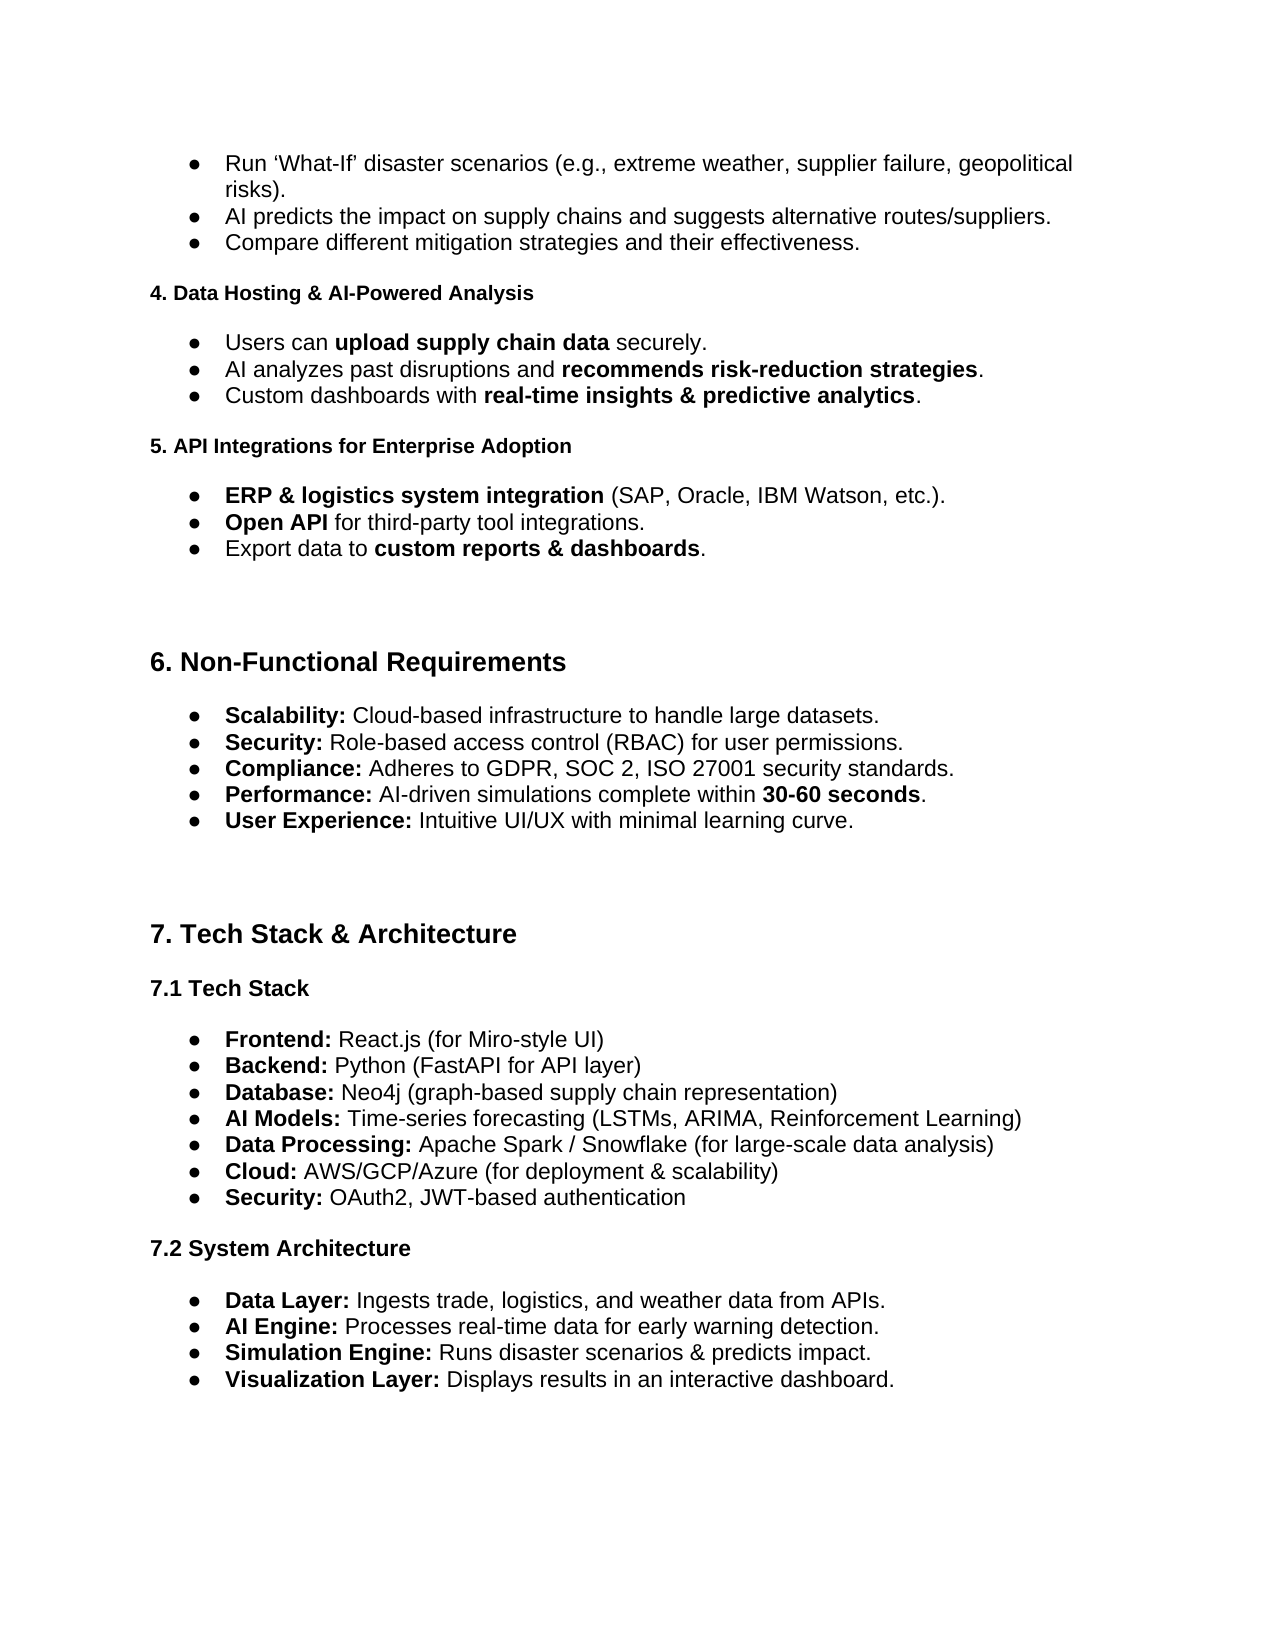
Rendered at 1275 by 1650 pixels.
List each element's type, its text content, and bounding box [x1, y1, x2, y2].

list Custom dashboards with real-time insights & predictive analytics. [187, 382, 1125, 408]
list AI Models: Time-series forecasting (LSTMs, ARIMA, Reinforcement Learning) [187, 1105, 1125, 1131]
list Security: OAuth2, JWT-based authentication [187, 1184, 1125, 1210]
list Database: Neo4j (graph-based supply chain representation) [187, 1078, 1125, 1105]
subtitle 7.2 System Architecture [150, 1235, 1125, 1262]
list Visualization Layer: Displays results in an interactive dashboard. [187, 1366, 1125, 1392]
list Open API for third-party tool integrations. [187, 509, 1125, 535]
list Export data to custom reports & dashboards. [187, 535, 1125, 561]
list Compare different mitigation strategies and their effectiveness. [187, 229, 1125, 255]
list Users can upload supply chain data securely. [187, 329, 1125, 356]
list AI analyzes past disruptions and recommends risk-reduction strategies. [187, 356, 1125, 382]
list Data Layer: Ingests trade, logistics, and weather data from APIs. [187, 1287, 1125, 1313]
subtitle 7.1 Tech Stack [150, 974, 1125, 1001]
list Data Processing: Apache Spark / Snowflake (for large-scale data analysis) [187, 1131, 1125, 1158]
subtitle 4. Data Hosting & AI-Powered Analysis [150, 280, 1125, 304]
subtitle 5. API Integrations for Enterprise Adoption [150, 433, 1125, 457]
list AI Engine: Processes real-time data for early warning detection. [187, 1313, 1125, 1339]
list Scalability: Cloud-based infrastructure to handle large datasets. [187, 702, 1125, 728]
list Backend: Python (FastAPI for API layer) [187, 1052, 1125, 1078]
list Performance: AI-driven simulations complete within 30-60 seconds. [187, 781, 1125, 807]
list ERP & logistics system integration (SAP, Oracle, IBM Watson, etc.). [187, 482, 1125, 509]
list User Experience: Intuitive UI/UX with minimal learning curve. [187, 807, 1125, 834]
list Run ‘What-If’ disaster scenarios (e.g., extreme weather, supplier failure, geopolitical risks). [187, 150, 1125, 203]
list AI predicts the impact on supply chains and suggests alternative routes/suppliers. [187, 203, 1125, 229]
list Compliance: Adheres to GDPR, SOC 2, ISO 27001 security standards. [187, 755, 1125, 781]
list Frontend: React.js (for Miro-style UI) [187, 1026, 1125, 1052]
list Security: Role-based access control (RBAC) for user permissions. [187, 728, 1125, 755]
list Cloud: AWS/GCP/Azure (for deployment & scalability) [187, 1158, 1125, 1184]
subtitle 7. Tech Stack & Architecture [150, 918, 1125, 949]
list Simulation Engine: Runs disaster scenarios & predicts impact. [187, 1339, 1125, 1366]
subtitle 6. Non-Functional Requirements [150, 646, 1125, 677]
